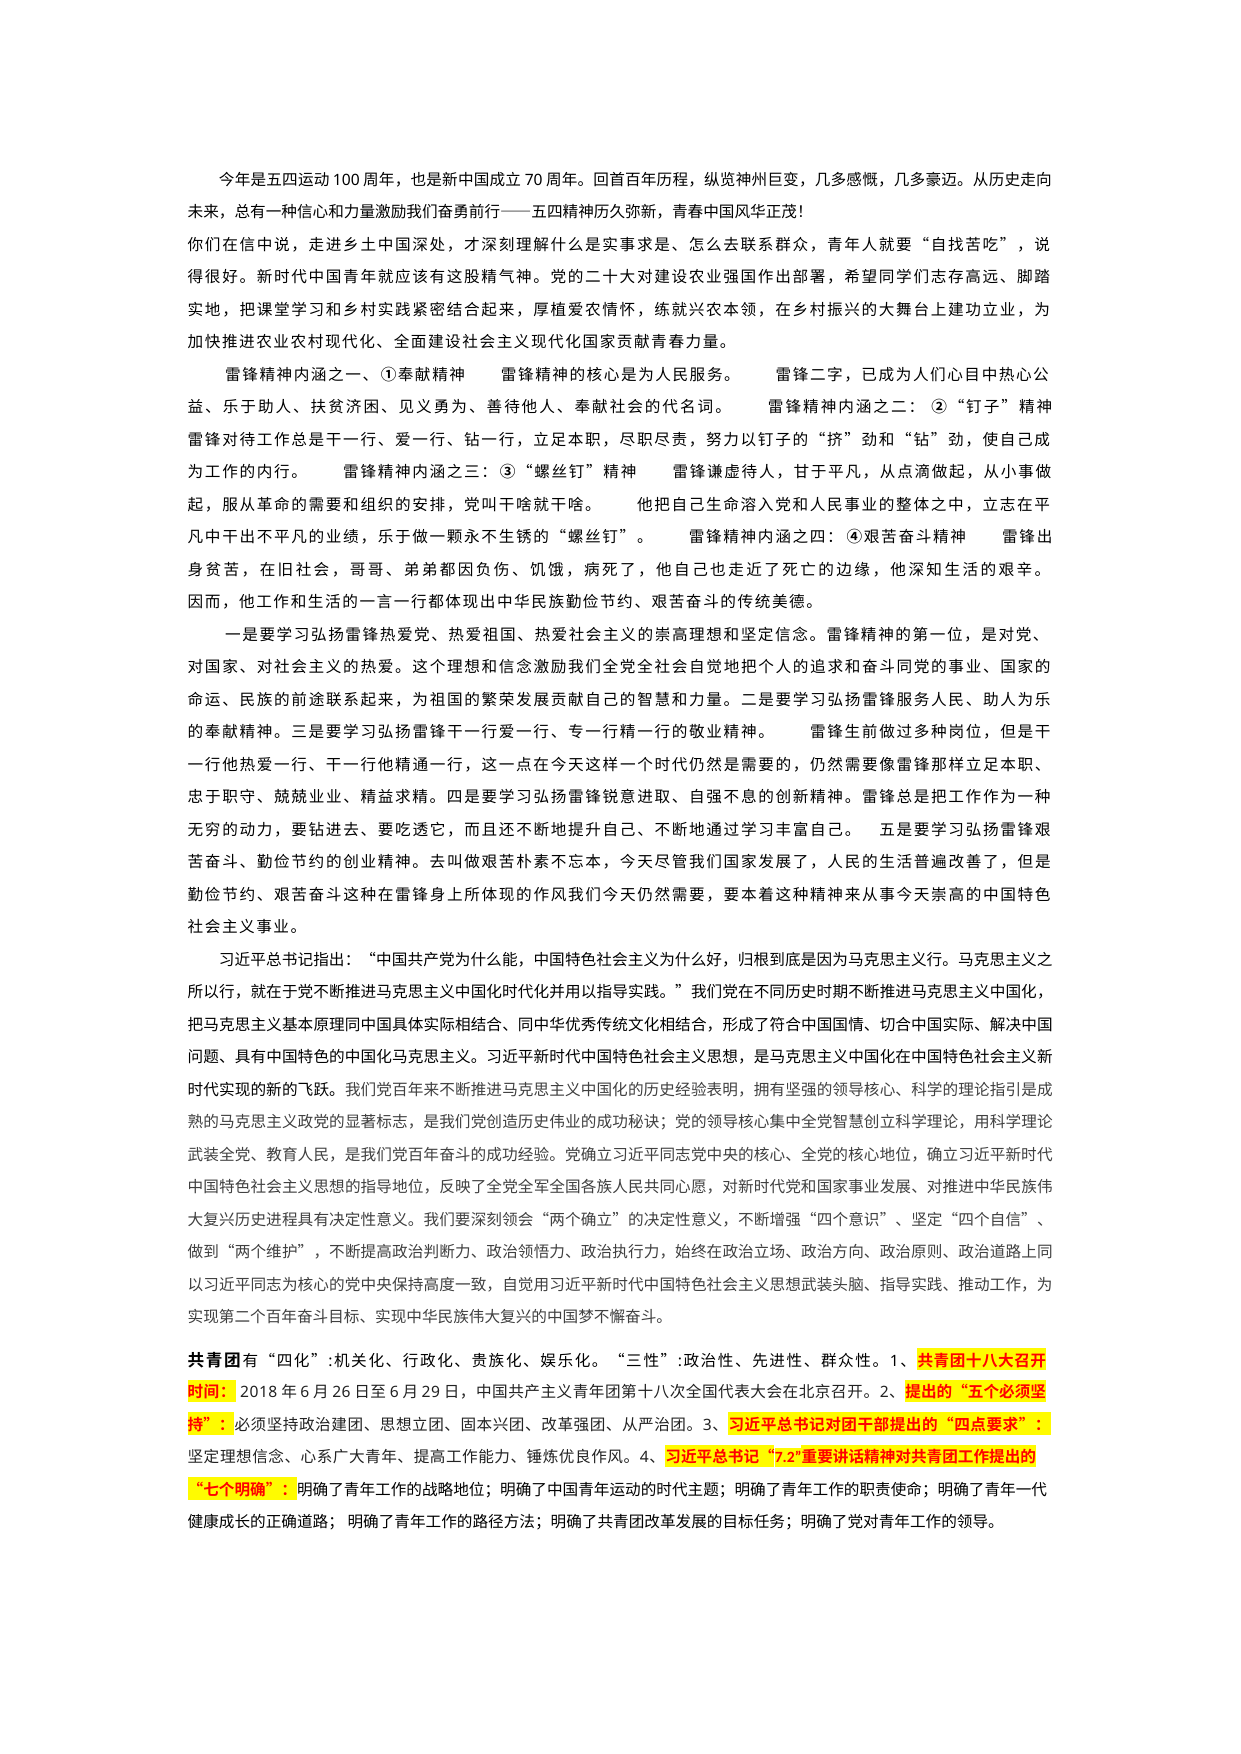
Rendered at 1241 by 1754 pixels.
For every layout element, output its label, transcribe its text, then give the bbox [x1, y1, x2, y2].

text 一是要学习弘扬雷锋热爱党、热爱祖国、热爱社会主义的崇高理想和坚定信念。雷锋精神的第一位，是对党、对国家、对社会主义的热爱。这个理想和信念激励我们全党全社会自觉地把个人的追求和奋斗同党的事业、国家的命运、民族的前途联系起来，为祖国的繁荣发展贡献自己的智慧和力量。二是要学习弘扬雷锋服务人民、助人为乐的奉献精神。三是要学习弘扬雷锋干一行爱一行、专一行精一行的敬业精神。 雷锋生前做过多种岗位，但是干一行他热爱一行、干一行他精通一行，这一点在今天这样一个时代仍然是需要的，仍然需要像雷锋那样立足本职、忠于职守、兢兢业业、精益求精。四是要学习弘扬雷锋锐意进取、自强不息的创新精神。雷锋总是把工作作为一种无穷的动力，要钻进去、要吃透它，而且还不断地提升自己、不断地通过学习丰富自己。 五是要学习弘扬雷锋艰苦奋斗、勤俭节约的创业精神。去叫做艰苦朴素不忘本，今天尽管我们国家发展了，人民的生活普遍改善了，但是勤俭节约、艰苦奋斗这种在雷锋身上所体现的作风我们今天仍然需要，要本着这种精神来从事今天崇高的中国特色社会主义事业。 [187, 617, 1053, 942]
text 共青团有“四化”:机关化、行政化、贵族化、娱乐化。“三性”:政治性、先进性、群众性。1、共青团十八大召开时间： 2018年6月26日至6月29日，中国共产主义青年团第十八次全国代表大会在北京召开。2、提出的“五个必须坚持”：必须坚持政治建团、思想立团、固本兴团、改革强团、从严治团。3、习近平总书记对团干部提出的“四点要求”：坚定理想信念、心系广大青年、提高工作能力、锤炼优良作风。4、习近平总书记“7.2”重要讲话精神对共青团工作提出的“七个明确”：明确了青年工作的战略地位；明确了中国青年运动的时代主题；明确了青年工作的职责使命；明确了青年一代健康成长的正确道路； 明确了青年工作的路径方法；明确了共青团改革发展的目标任务；明确了党对青年工作的领导。 [187, 1342, 1053, 1537]
text 习近平总书记指出：“中国共产党为什么能，中国特色社会主义为什么好，归根到底是因为马克思主义行。马克思主义之所以行，就在于党不断推进马克思主义中国化时代化并用以指导实践。”我们党在不同历史时期不断推进马克思主义中国化，把马克思主义基本原理同中国具体实际相结合、同中华优秀传统文化相结合，形成了符合中国国情、切合中国实际、解决中国问题、具有中国特色的中国化马克思主义。习近平新时代中国特色社会主义思想，是马克思主义中国化在中国特色社会主义新时代实现的新的飞跃。我们党百年来不断推进马克思主义中国化的历史经验表明，拥有坚强的领导核心、科学的理论指引是成熟的马克思主义政党的显著标志，是我们党创造历史伟业的成功秘诀；党的领导核心集中全党智慧创立科学理论，用科学理论武装全党、教育人民，是我们党百年奋斗的成功经验。党确立习近平同志党中央的核心、全党的核心地位，确立习近平新时代中国特色社会主义思想的指导地位，反映了全党全军全国各族人民共同心愿，对新时代党和国家事业发展、对推进中华民族伟大复兴历史进程具有决定性意义。我们要深刻领会“两个确立”的决定性意义，不断增强“四个意识”、坚定“四个自信”、做到“两个维护”，不断提高政治判断力、政治领悟力、政治执行力，始终在政治立场、政治方向、政治原则、政治道路上同以习近平同志为核心的党中央保持高度一致，自觉用习近平新时代中国特色社会主义思想武装头脑、指导实践、推动工作，为实现第二个百年奋斗目标、实现中华民族伟大复兴的中国梦不懈奋斗。 [187, 998, 1053, 1250]
text 雷锋精神内涵之一、①奉献精神 雷锋精神的核心是为人民服务。 雷锋二字，已成为人们心目中热心公益、乐于助人、扶贫济困、见义勇为、善待他人、奉献社会的代名词。 雷锋精神内涵之二：②“钉子”精神 雷锋对待工作总是干一行、爱一行、钻一行，立足本职，尽职尽责，努力以钉子的“挤”劲和“钻”劲，使自己成为工作的内行。 雷锋精神内涵之三：③“螺丝钉”精神 雷锋谦虚待人，甘于平凡，从点滴做起，从小事做起，服从革命的需要和组织的安排，党叫干啥就干啥。 他把自己生命溶入党和人民事业的整体之中，立志在平凡中干出不平凡的业绩，乐于做一颗永不生锈的“螺丝钉”。 雷锋精神内涵之四：④艰苦奋斗精神 雷锋出身贫苦，在旧社会，哥哥、弟弟都因负伤、饥饿，病死了，他自己也走近了死亡的边缘，他深知生活的艰辛。 因而，他工作和生活的一言一行都体现出中华民族勤俭节约、艰苦奋斗的传统美德。 [187, 357, 1053, 617]
text 今年是五四运动100周年，也是新中国成立70周年。回首百年历程，纵览神州巨变，几多感慨，几多豪迈。从历史走向未来，总有一种信心和力量激励我们奋勇前行——五四精神历久弥新，青春中国风华正茂！ [187, 162, 1053, 227]
text 你们在信中说，走进乡土中国深处，才深刻理解什么是实事求是、怎么去联系群众，青年人就要“自找苦吃”，说得很好。新时代中国青年就应该有这股精气神。党的二十大对建设农业强国作出部署，希望同学们志存高远、脚踏实地，把课堂学习和乡村实践紧密结合起来，厚植爱农情怀，练就兴农本领，在乡村振兴的大舞台上建功立业，为加快推进农业农村现代化、全面建设社会主义现代化国家贡献青春力量。 [187, 227, 1053, 357]
